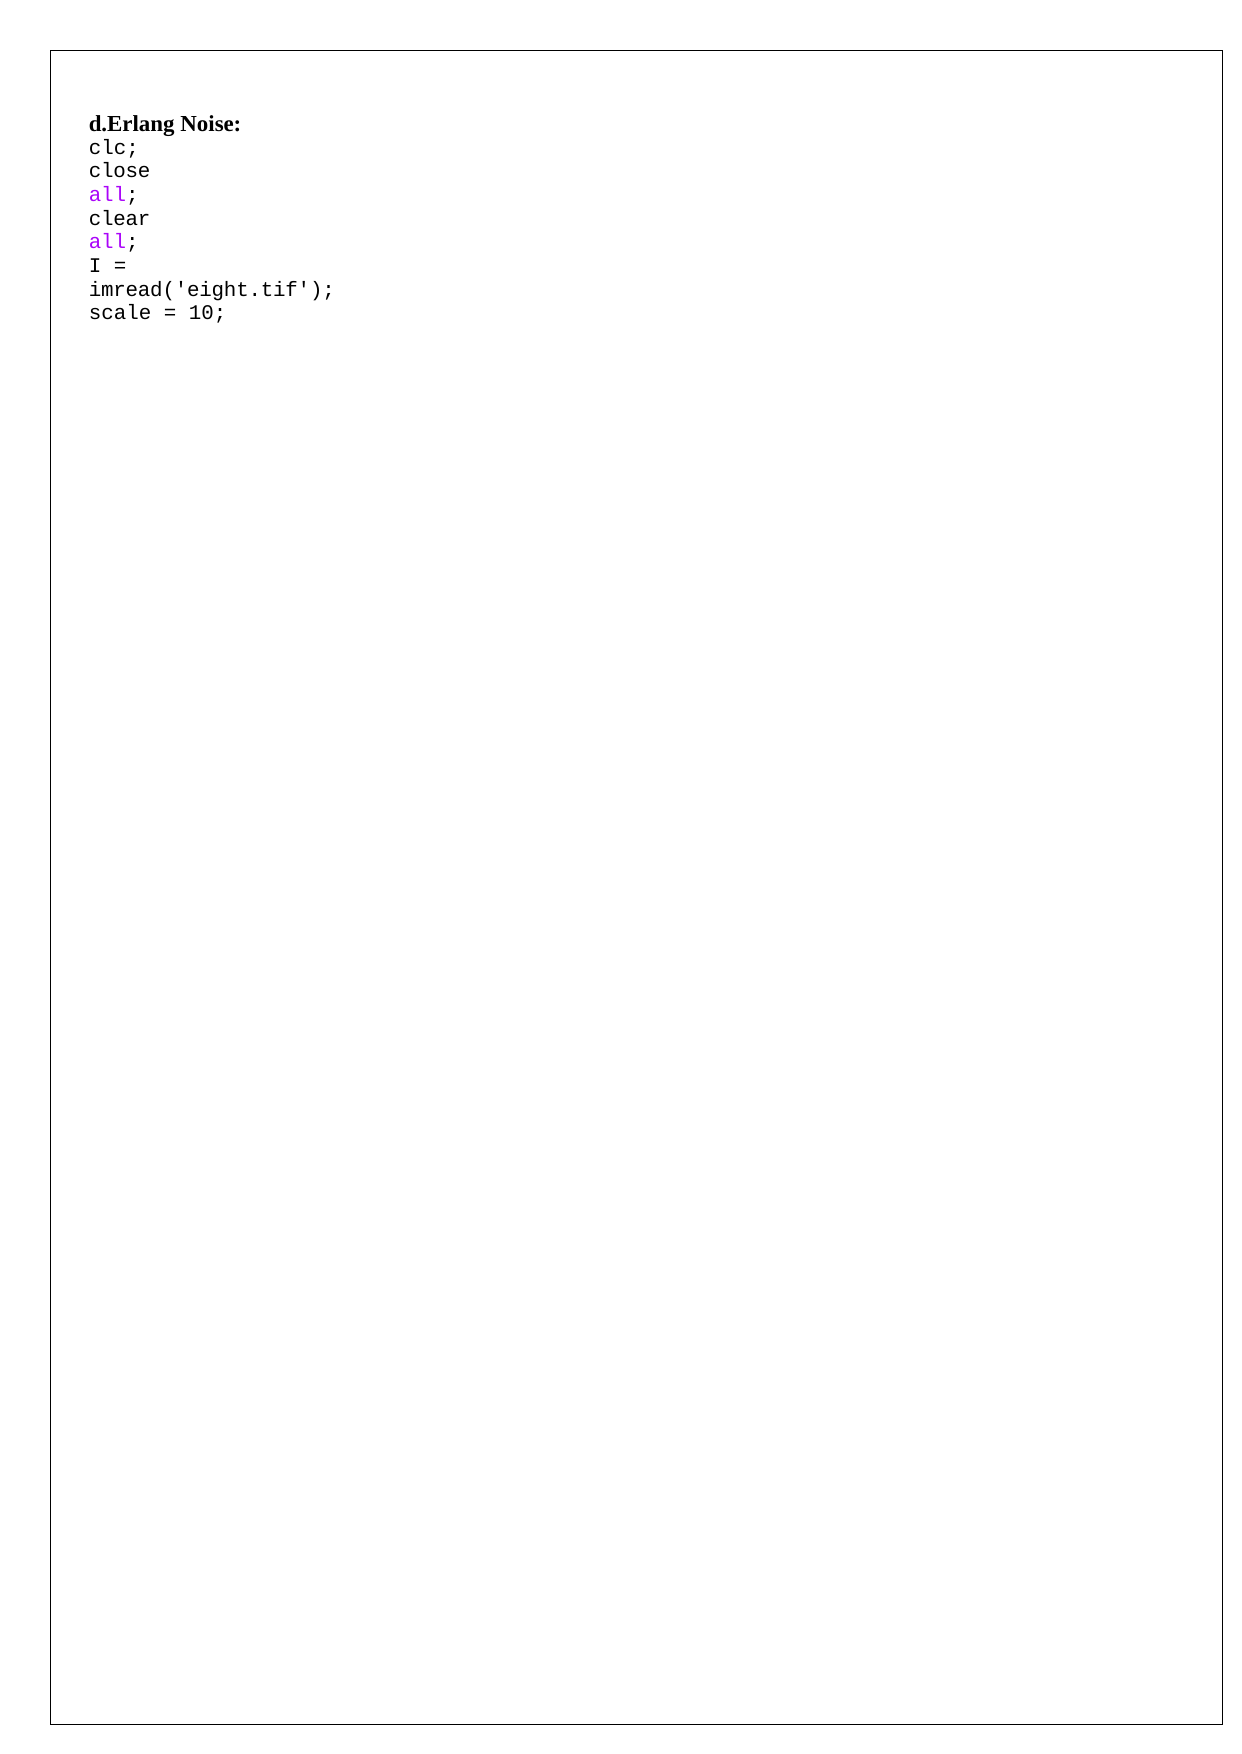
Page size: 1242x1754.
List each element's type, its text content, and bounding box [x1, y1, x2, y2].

text I = imread('eight.tif'); scale = 10; [88, 255, 382, 326]
subtitle d.Erlang Noise: [88, 110, 1222, 137]
text clc; close all; clear all; [88, 137, 211, 255]
